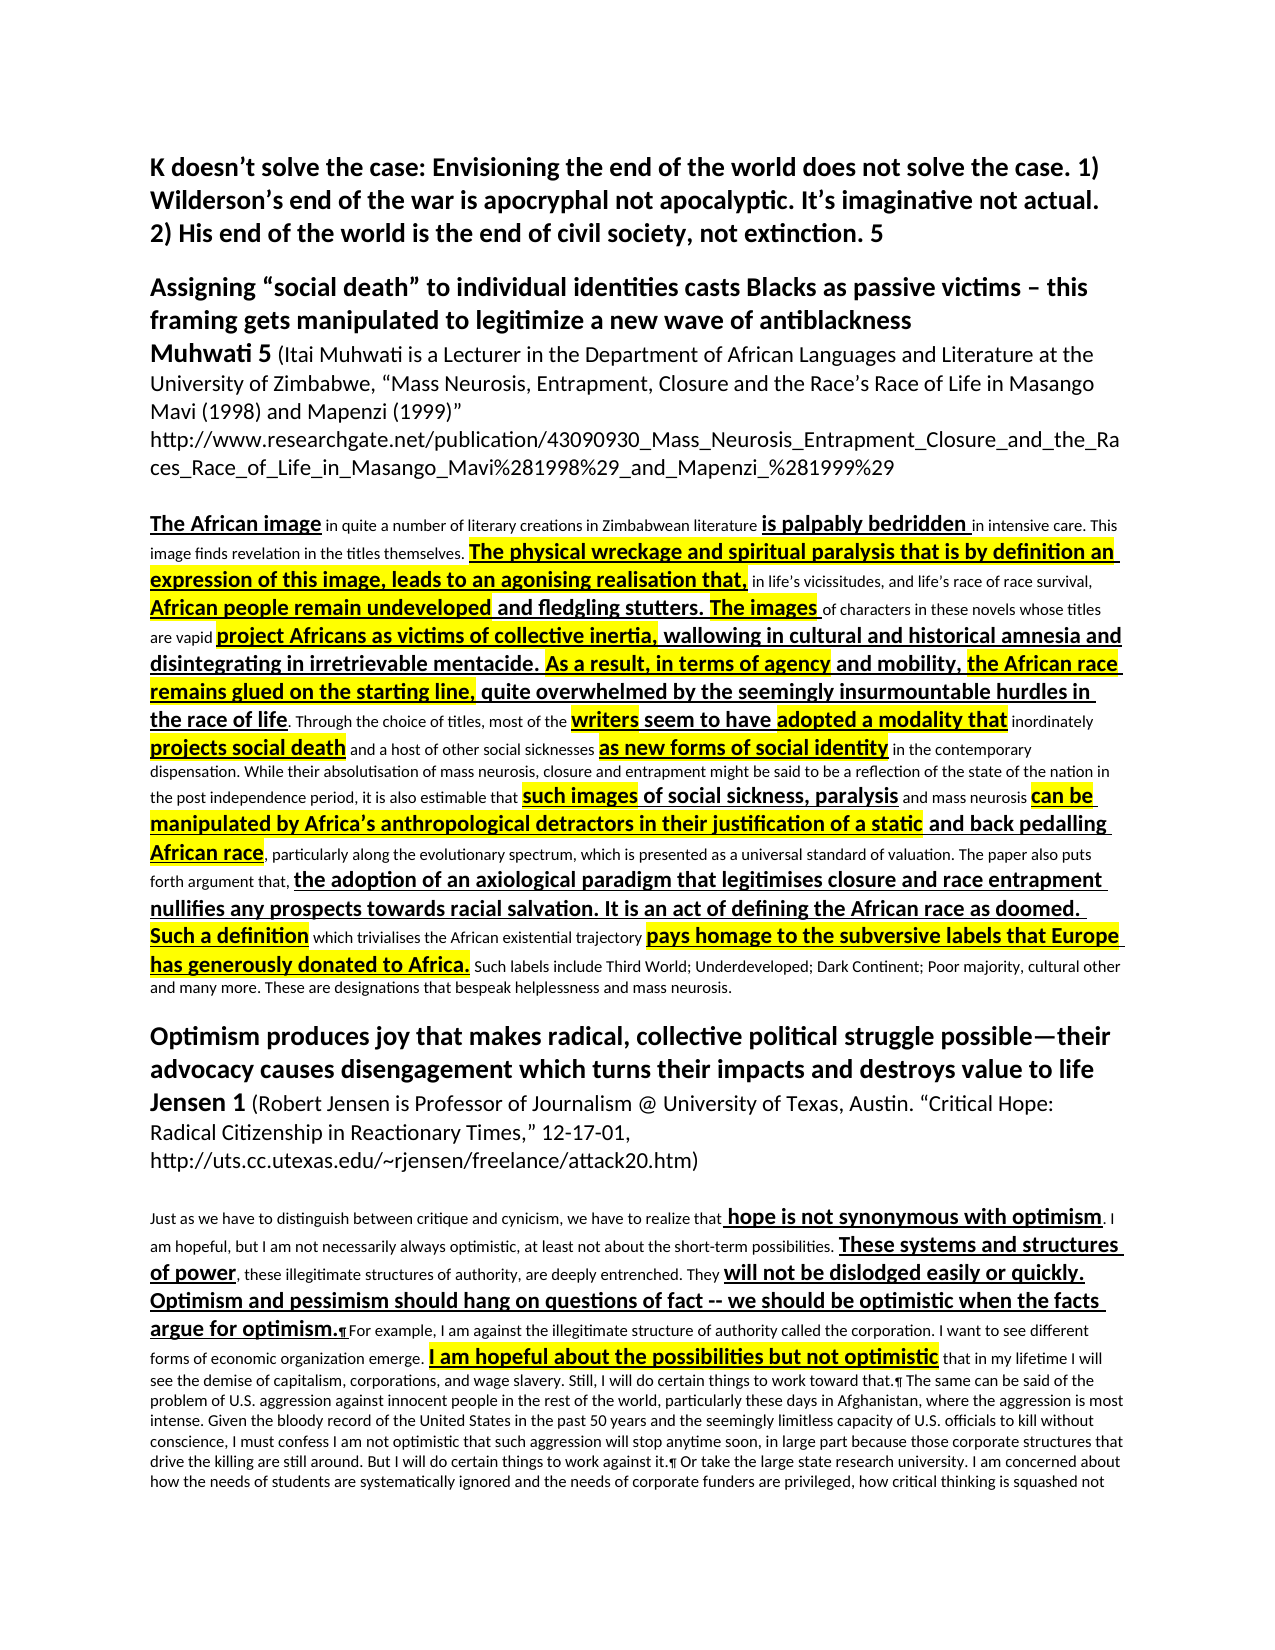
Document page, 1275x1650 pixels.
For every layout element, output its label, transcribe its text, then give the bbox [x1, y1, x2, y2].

text Jensen 1 (Robert Jensen is Professor of Journalism @ University of Texas, Austin. “Critical Hope: Radical Citizenship in Reactionary Times,” 12-17-01, http://uts.cc.utexas.edu/~rjensen/freelance/attack20.htm) [150, 1085, 1125, 1174]
subtitle Optimism produces joy that makes radical, collective political struggle possible—their advocacy causes disengagement which turns their impacts and destroys value to life [150, 1019, 1125, 1085]
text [150, 1202, 1125, 1492]
subtitle K doesn’t solve the case: Envisioning the end of the world does not solve the case. 1) Wilderson’s end of the war is apocryphal not apocalyptic. It’s imaginative not actual. 2) His end of the world is the end of civil society, not extinction. 5 [150, 150, 1125, 249]
text Muhwati 5 (Itai Muhwati is a Lecturer in the Department of African Languages and Literature at the University of Zimbabwe, “Mass Neurosis, Entrapment, Closure and the Race’s Race of Life in Masango Mavi (1998) and Mapenzi (1999)” http://www.researchgate.net/publication/43090930_Mass_Neurosis_Entrapment_Closure_and_the_Races_Race_of_Life_in_Masango_Mavi%281998%29_and_Mapenzi_%281999%29 [150, 336, 1125, 481]
subtitle Assigning “social death” to individual identities casts Blacks as passive victims – this framing gets manipulated to legitimize a new wave of antiblackness [150, 270, 1125, 336]
text The African image in quite a number of literary creations in Zimbabwean literature is palpably bedridden in intensive care. This image finds revelation in the titles themselves. The physical wreckage and spiritual paralysis that is by definition an expression of this image, leads to an agonising realisation that, in life’s vicissitudes, and life’s race of race survival, African people remain undeveloped and fledgling stutters. The images of characters in these novels whose titles are vapid project Africans as victims of collective inertia, wallowing in cultural and historical amnesia and disintegrating in irretrievable mentacide. As a result, in terms of agency and mobility, the African race remains glued on the starting line, quite overwhelmed by the seemingly insurmountable hurdles in the race of life. Through the choice of titles, most of the writers seem to have adopted a modality that inordinately projects social death and a host of other social sicknesses as new forms of social identity in the contemporary dispensation. While their absolutisation of mass neurosis, closure and entrapment might be said to be a reflection of the state of the nation in the post independence period, it is also estimable that such images of social sickness, paralysis and mass neurosis can be manipulated by Africa’s anthropological detractors in their justification of a static and back pedalling African race, particularly along the evolutionary spectrum, which is presented as a universal standard of valuation. The paper also puts forth argument that, the adoption of an axiological paradigm that legitimises closure and race entrapment nullifies any prospects towards racial salvation. It is an act of defining the African race as doomed. Such a definition which trivialises the African existential trajectory pays homage to the subversive labels that Europe has generously donated to Africa. Such labels include Third World; Underdeveloped; Dark Continent; Poor majority, cultural other and many more. These are designations that bespeak helplessness and mass neurosis. [150, 509, 1125, 998]
